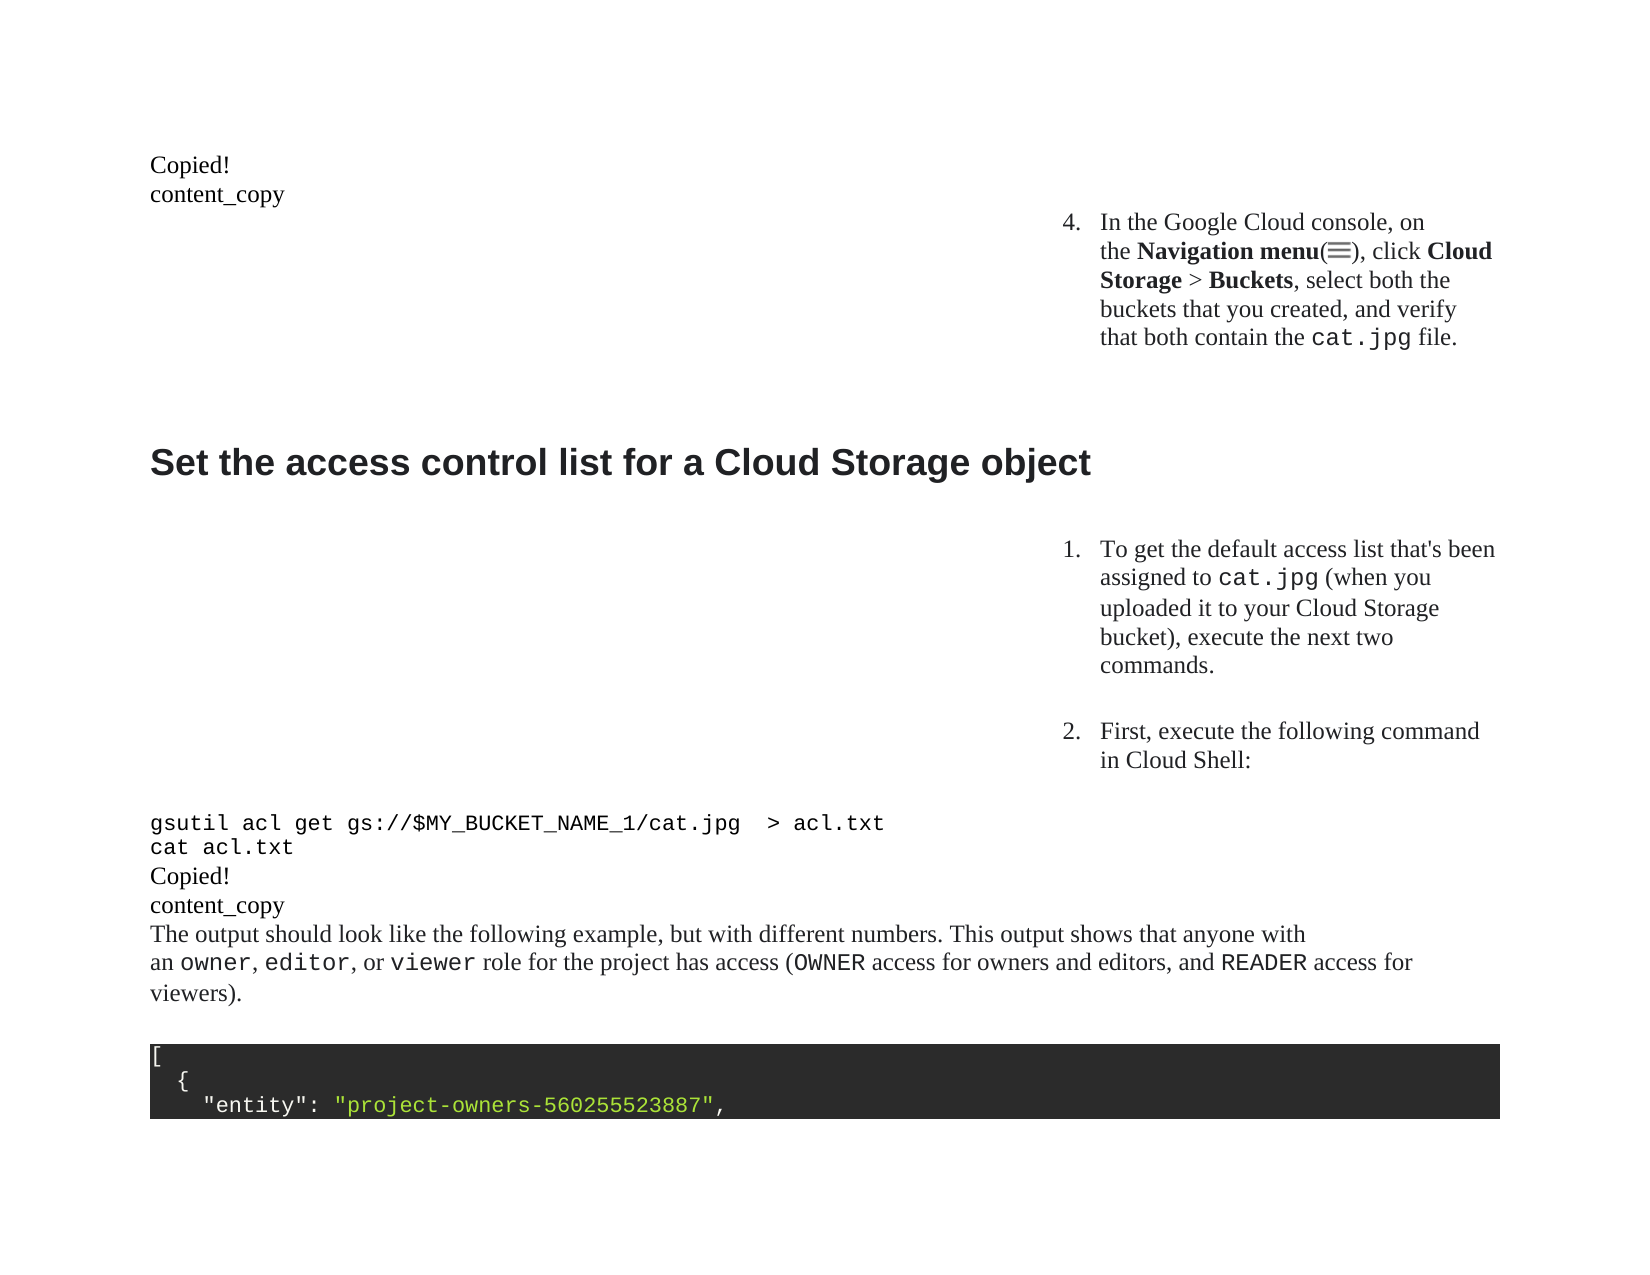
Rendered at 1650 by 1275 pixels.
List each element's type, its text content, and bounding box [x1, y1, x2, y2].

text [ [150, 1044, 1500, 1069]
picture [1327, 239, 1352, 260]
text { [150, 1069, 1500, 1094]
list To get the default access list that's been assigned to cat.jpg (when you uploaded it to your Cloud Storage bucket), execute the next two commands. [1062, 534, 1500, 679]
text The output should look like the following example, but with different numbers. This output shows that anyone with an owner, editor, or viewer role for the project has access (OWNER access for owners and editors, and READER access for viewers). [150, 919, 1500, 1007]
text "entity": "project-owners-560255523887", [150, 1094, 1500, 1119]
text cat acl.txt [150, 836, 1500, 861]
list In the Google Cloud console, on the Navigation menu(), click Cloud Storage > Buckets, select both the buckets that you created, and verify that both contain the cat.jpg file. [1062, 207, 1500, 353]
text gsutil acl get gs://$MY_BUCKET_NAME_1/cat.jpg > acl.txt [150, 812, 1500, 836]
text Copied! [150, 150, 1500, 179]
text Set the access control list for a Cloud Storage object [150, 441, 1500, 484]
text content_copy [150, 179, 1500, 207]
text Copied! [150, 861, 1500, 890]
list First, execute the following command in Cloud Shell: [1062, 717, 1500, 774]
text content_copy [150, 890, 1500, 919]
